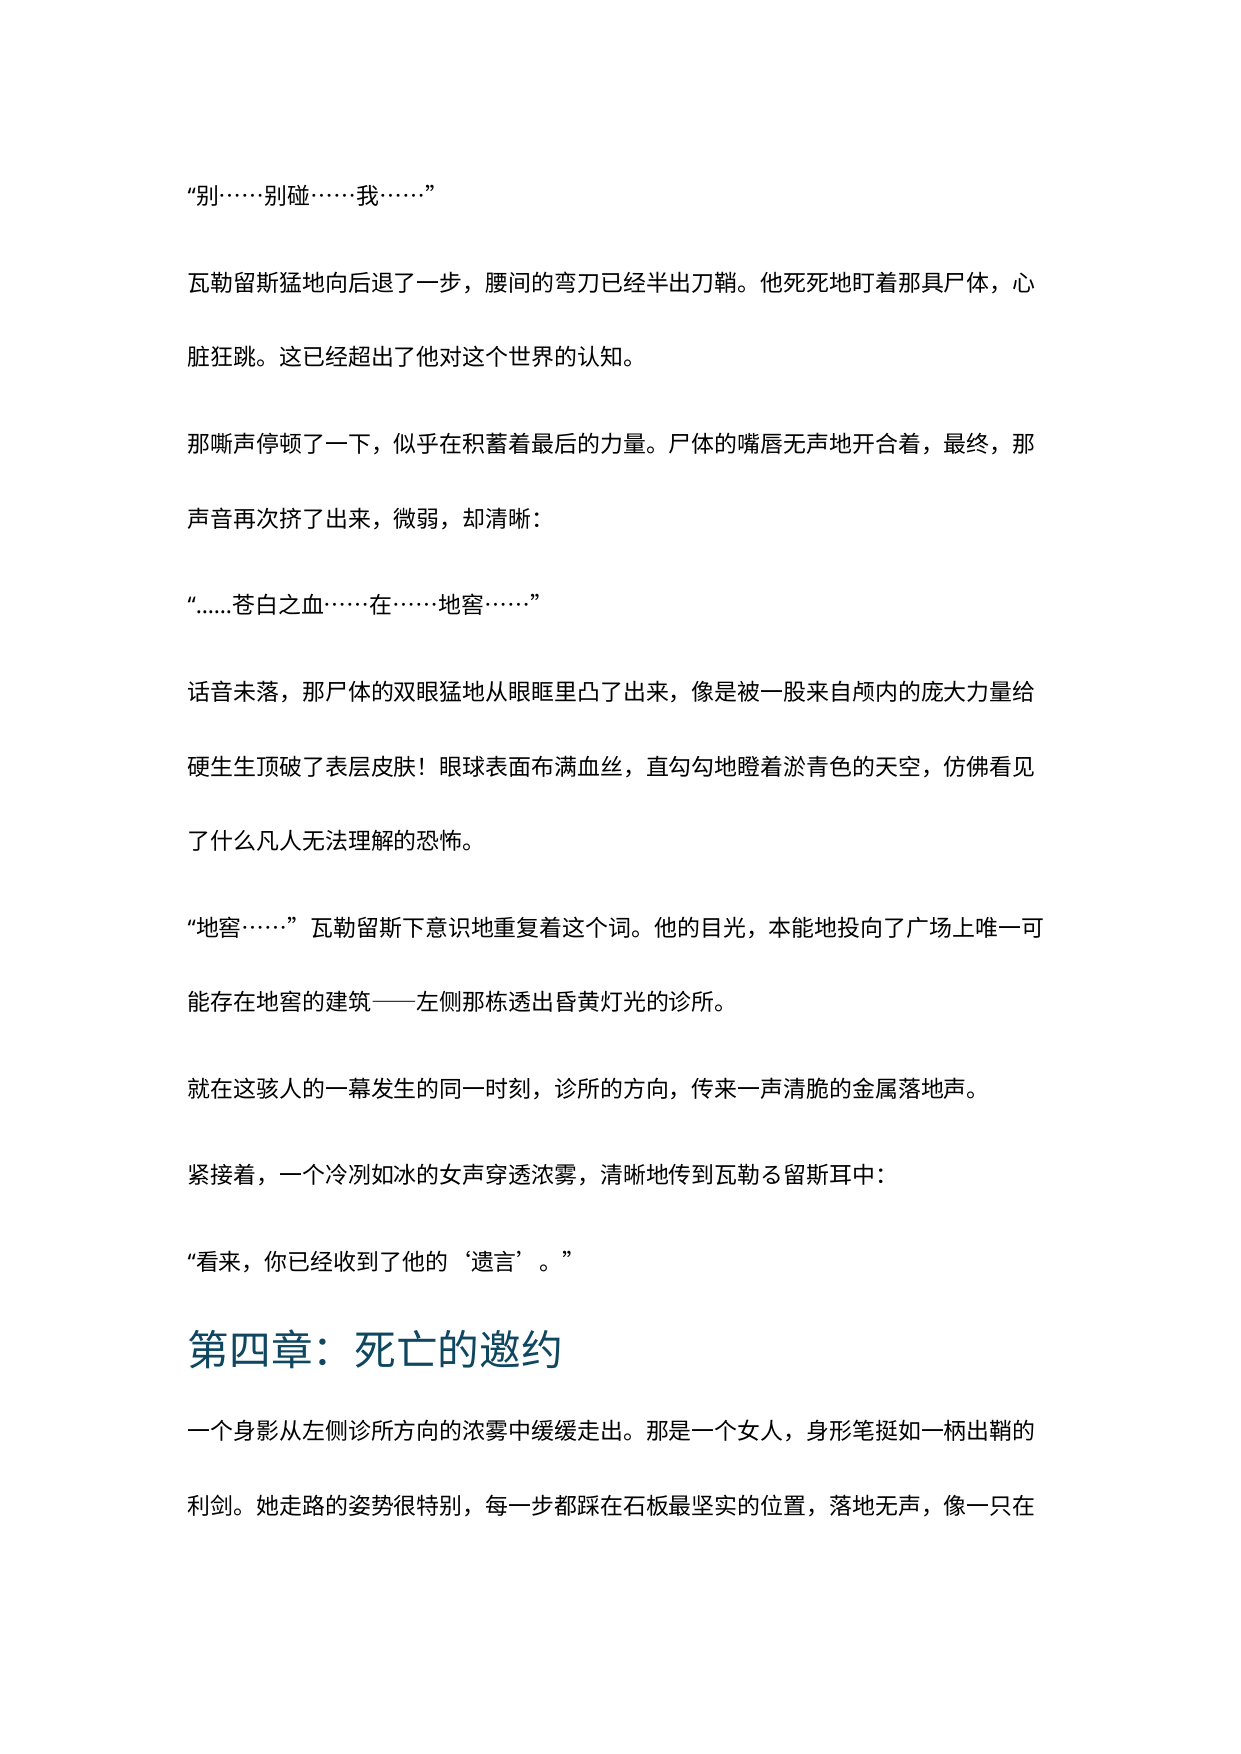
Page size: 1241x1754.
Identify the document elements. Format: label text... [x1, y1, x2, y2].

text “……苍白之血……在……地窖……” [187, 571, 1053, 636]
subtitle 第四章：死亡的邀约 [187, 1315, 1053, 1380]
text 瓦勒留斯猛地向后退了一步，腰间的弯刀已经半出刀鞘。他死死地盯着那具尸体，心脏狂跳。这已经超出了他对这个世界的认知。 [187, 249, 1053, 388]
text “看来，你已经收到了他的‘遗言’。” [187, 1228, 1053, 1293]
text 就在这骇人的一幕发生的同一时刻，诊所的方向，传来一声清脆的金属落地声。 [187, 1055, 1053, 1120]
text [187, 1397, 1053, 1537]
text 紧接着，一个冷冽如冰的女声穿透浓雾，清晰地传到瓦勒る留斯耳中： [187, 1142, 1053, 1207]
text 话音未落，那尸体的双眼猛地从眼眶里凸了出来，像是被一股来自颅内的庞大力量给硬生生顶破了表层皮肤！眼球表面布满血丝，直勾勾地瞪着淤青色的天空，仿佛看见了什么凡人无法理解的恐怖。 [187, 658, 1053, 872]
text 那嘶声停顿了一下，似乎在积蓄着最后的力量。尸体的嘴唇无声地开合着，最终，那声音再次挤了出来，微弱，却清晰： [187, 410, 1053, 549]
text “别……别碰……我……” [187, 162, 1053, 227]
text “地窖……”瓦勒留斯下意识地重复着这个词。他的目光，本能地投向了广场上唯一可能存在地窖的建筑——左侧那栋透出昏黄灯光的诊所。 [187, 894, 1053, 1033]
